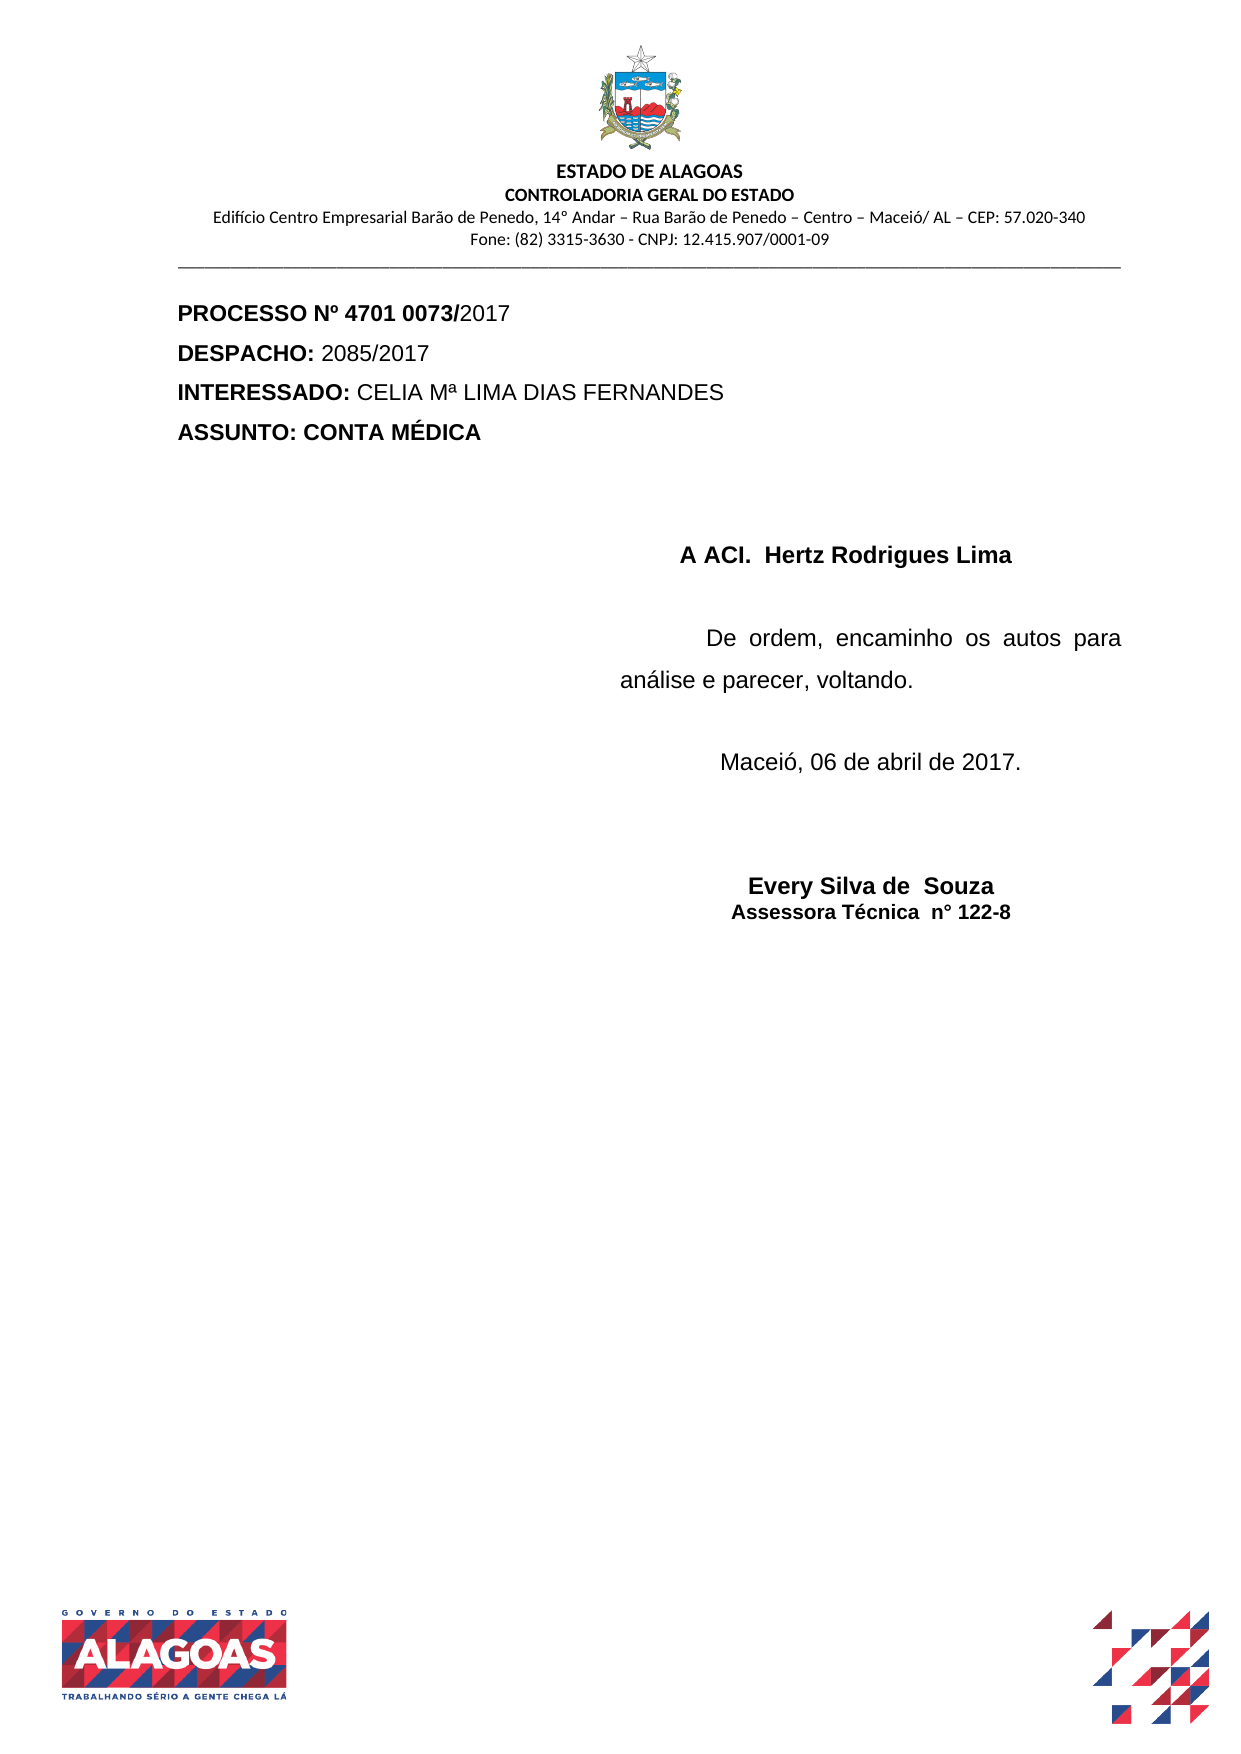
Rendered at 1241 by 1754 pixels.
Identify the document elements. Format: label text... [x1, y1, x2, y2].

text Assessora Técnica n° 122-8 [620, 900, 1122, 924]
text Every Silva de Souza [620, 872, 1122, 900]
picture [61, 1610, 287, 1700]
picture [1092, 1610, 1209, 1724]
picture [598, 45, 682, 150]
text Maceió, 06 de abril de 2017. [620, 748, 1122, 776]
text A ACI. Hertz Rodrigues Lima [679, 500, 1122, 569]
text INTERESSADO: CELIA Mª LIMA DIAS FERNANDES [177, 379, 1122, 406]
text PROCESSO Nº 4701 0073/2017 [177, 300, 1122, 327]
text DESPACHO: 2085/2017 [177, 340, 1122, 366]
text ASSUNTO: CONTA MÉDICA [177, 419, 1122, 445]
text De ordem, encaminho os autos para análise e parecer, voltando. [620, 624, 1122, 693]
